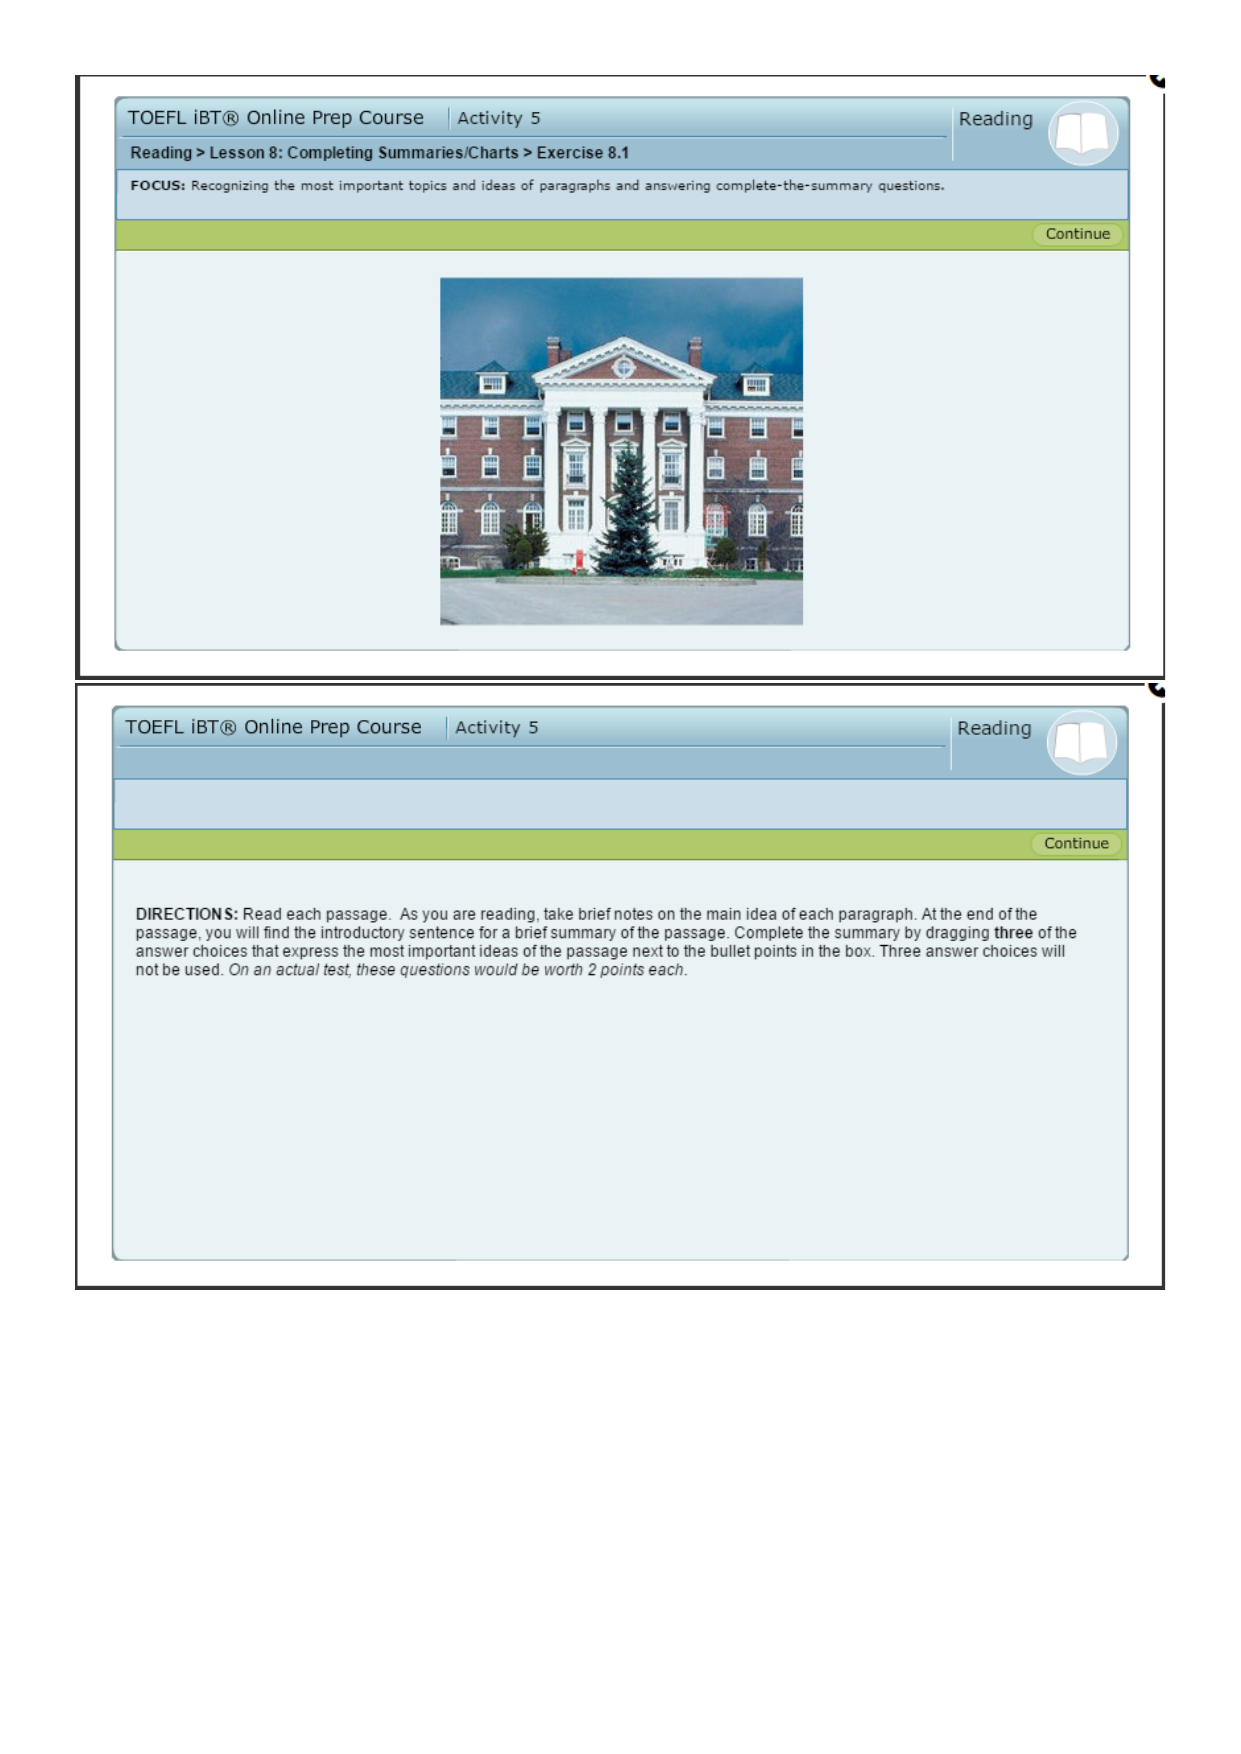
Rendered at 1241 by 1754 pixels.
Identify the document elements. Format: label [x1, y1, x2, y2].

picture [75, 75, 1166, 680]
picture [75, 683, 1166, 1290]
